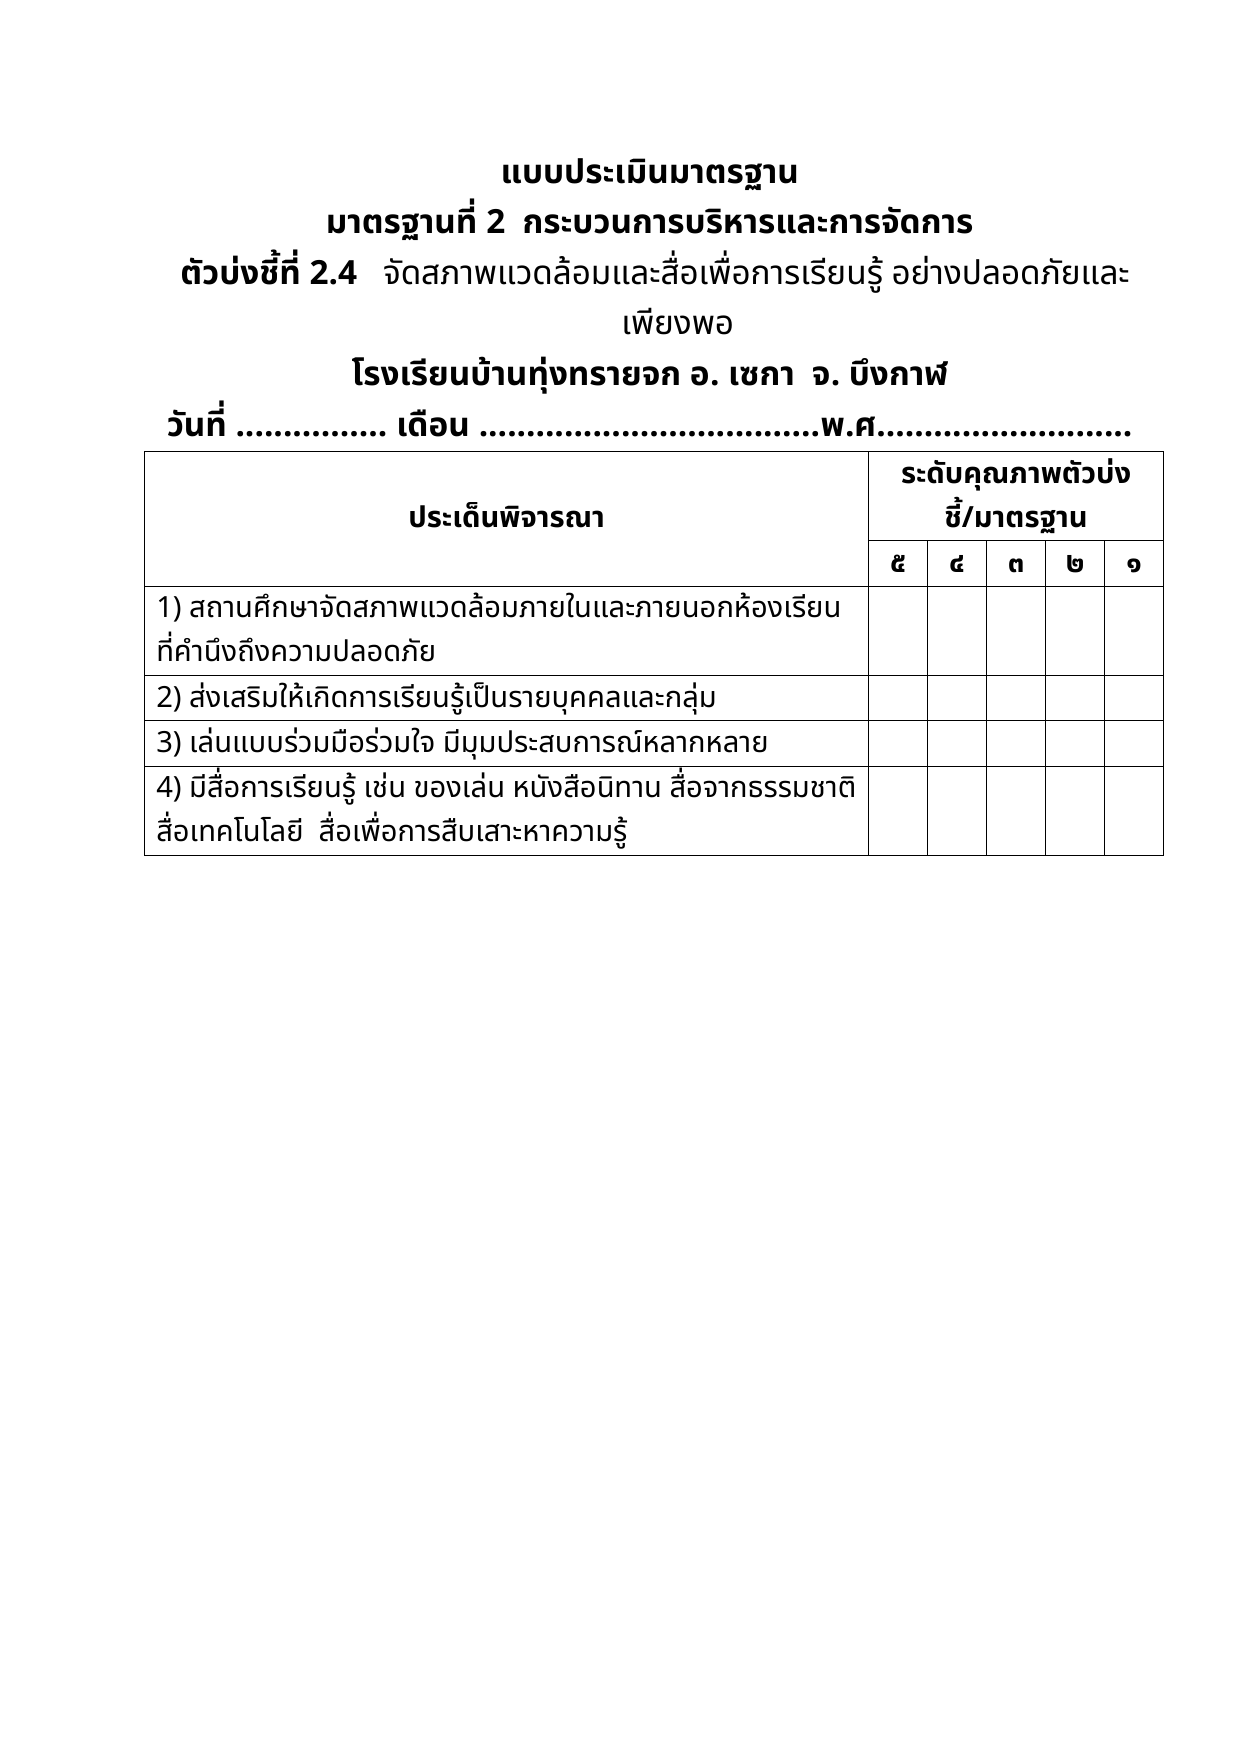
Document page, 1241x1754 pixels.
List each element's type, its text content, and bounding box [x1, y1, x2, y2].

table_cell ๔ [928, 541, 986, 586]
text แบบประเมินมาตรฐาน [148, 148, 1152, 198]
table_cell [1105, 587, 1163, 675]
table_cell [869, 587, 927, 675]
table_header ระดับคุณภาพตัวบ่งชี้/มาตรฐาน [869, 452, 1163, 540]
text มาตรฐานที่ 2 กระบวนการบริหารและการจัดการ [148, 198, 1152, 249]
table_cell [1046, 676, 1104, 720]
table_cell [987, 676, 1045, 720]
table_cell [1105, 767, 1163, 855]
table_cell [1046, 721, 1104, 766]
table_cell [1046, 587, 1104, 675]
table_cell [987, 587, 1045, 675]
table_cell ๕ [869, 541, 927, 586]
table_cell 4) มีสื่อการเรียนรู้ เช่น ของเล่น หนังสือนิทาน สื่อจากธรรมชาติ สื่อเทคโนโลยี สื่อเพื่อการสืบเสาะหาความรู้ [145, 767, 868, 855]
table_cell ๓ [987, 541, 1045, 586]
table_cell [869, 676, 927, 720]
text วันที่ ................ เดือน ....................................พ.ศ........................... [148, 400, 1152, 451]
table_cell [869, 767, 927, 855]
table_cell [869, 721, 927, 766]
table_cell [928, 587, 986, 675]
table_cell [928, 721, 986, 766]
text ตัวบ่งชี้ที่ 2.4 จัดสภาพแวดล้อมและสื่อเพื่อการเรียนรู้ อย่างปลอดภัยและเพียงพอ [148, 249, 1163, 350]
table_cell [928, 767, 986, 855]
table_cell ๑ [1105, 541, 1163, 586]
table_cell 2) ส่งเสริมให้เกิดการเรียนรู้เป็นรายบุคคลและกลุ่ม [145, 676, 868, 720]
table_cell [928, 676, 986, 720]
table_cell 3) เล่นแบบร่วมมือร่วมใจ มีมุมประสบการณ์หลากหลาย [145, 721, 868, 766]
table_cell ๒ [1046, 541, 1104, 586]
table_cell [987, 721, 1045, 766]
table_cell [987, 767, 1045, 855]
table_header ประเด็นพิจารณา [145, 452, 868, 586]
table_cell [1046, 767, 1104, 855]
table_cell [1105, 676, 1163, 720]
table_cell [1105, 721, 1163, 766]
table_cell 1) สถานศึกษาจัดสภาพแวดล้อมภายในและภายนอกห้องเรียนที่คำนึงถึงความปลอดภัย [145, 587, 868, 675]
text โรงเรียนบ้านทุ่งทรายจก อ. เซกา จ. บึงกาฬ [148, 350, 1152, 400]
